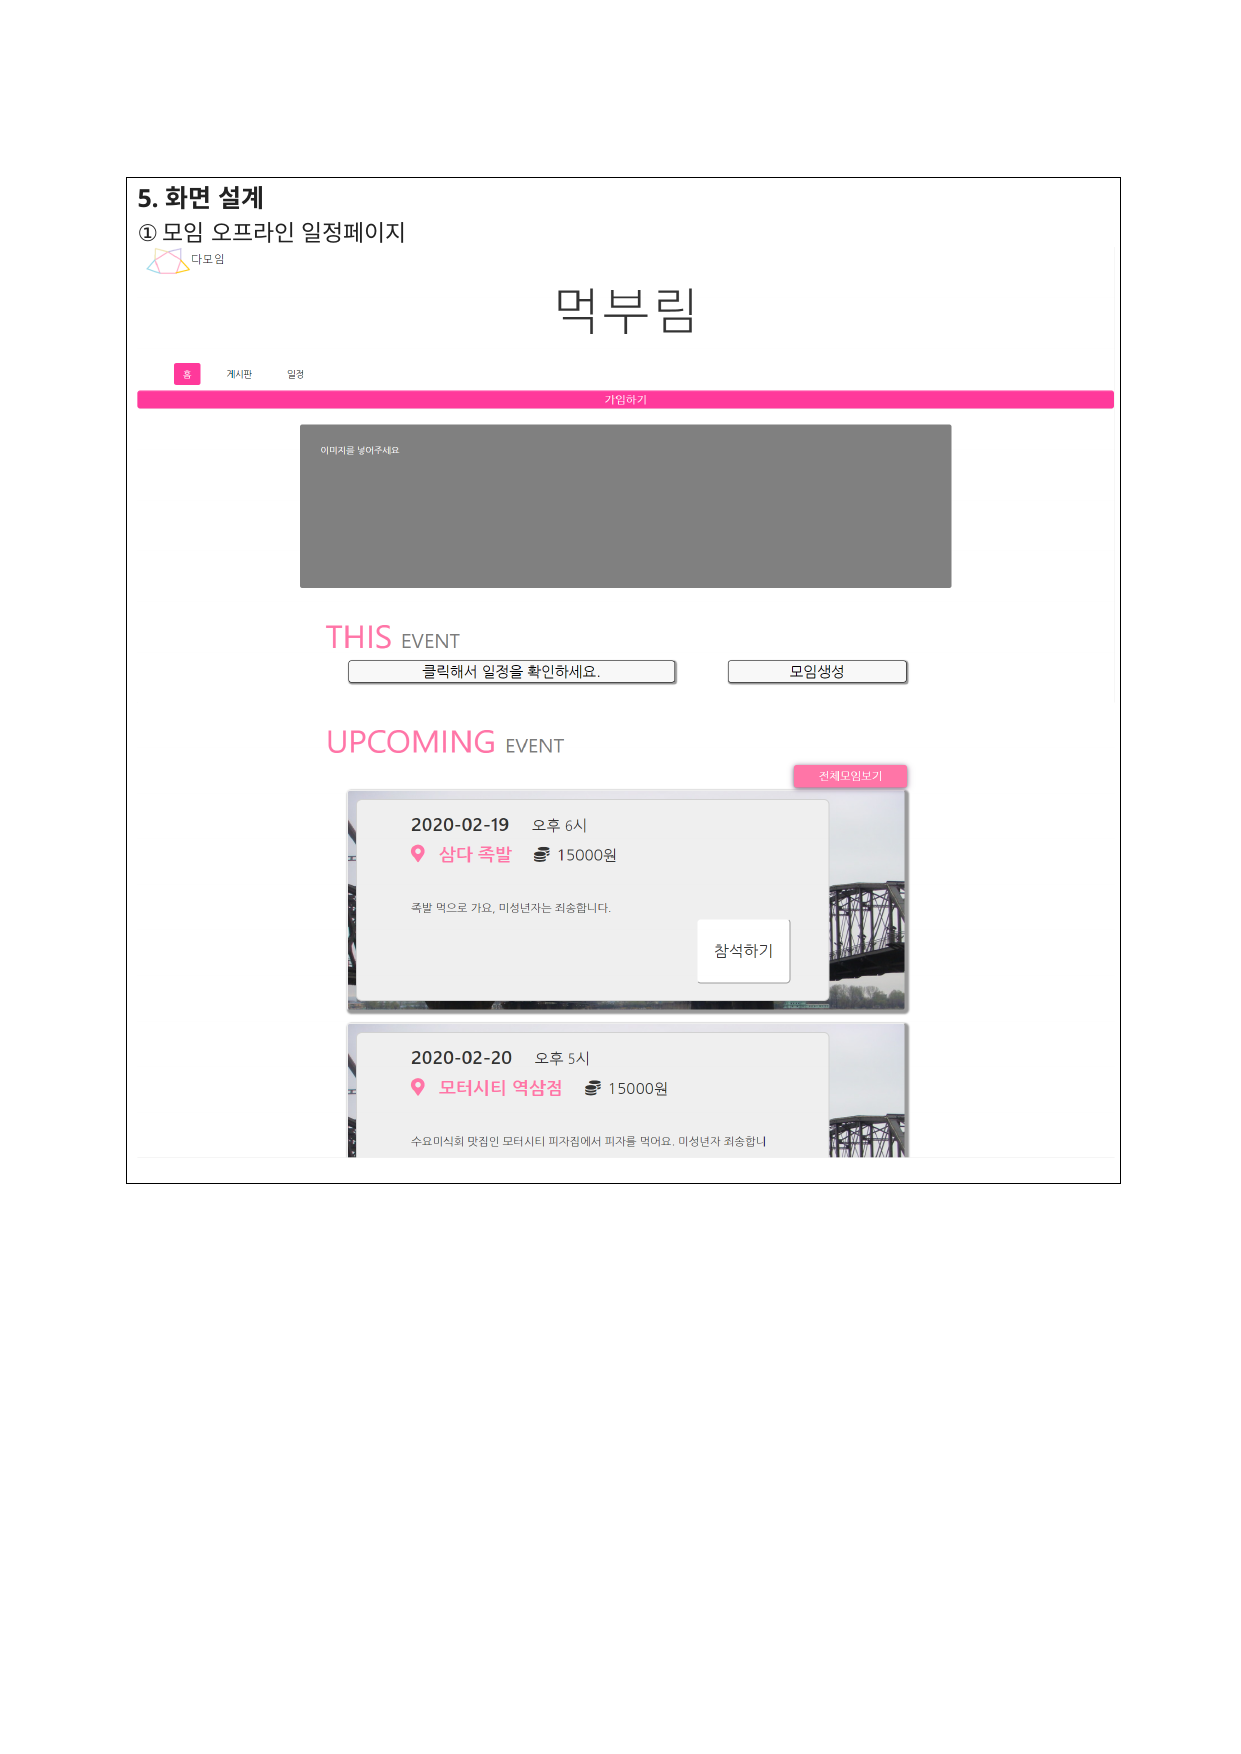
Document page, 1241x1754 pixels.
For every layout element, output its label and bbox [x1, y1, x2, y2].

table_cell [127, 178, 1120, 1183]
picture [137, 247, 1115, 1158]
